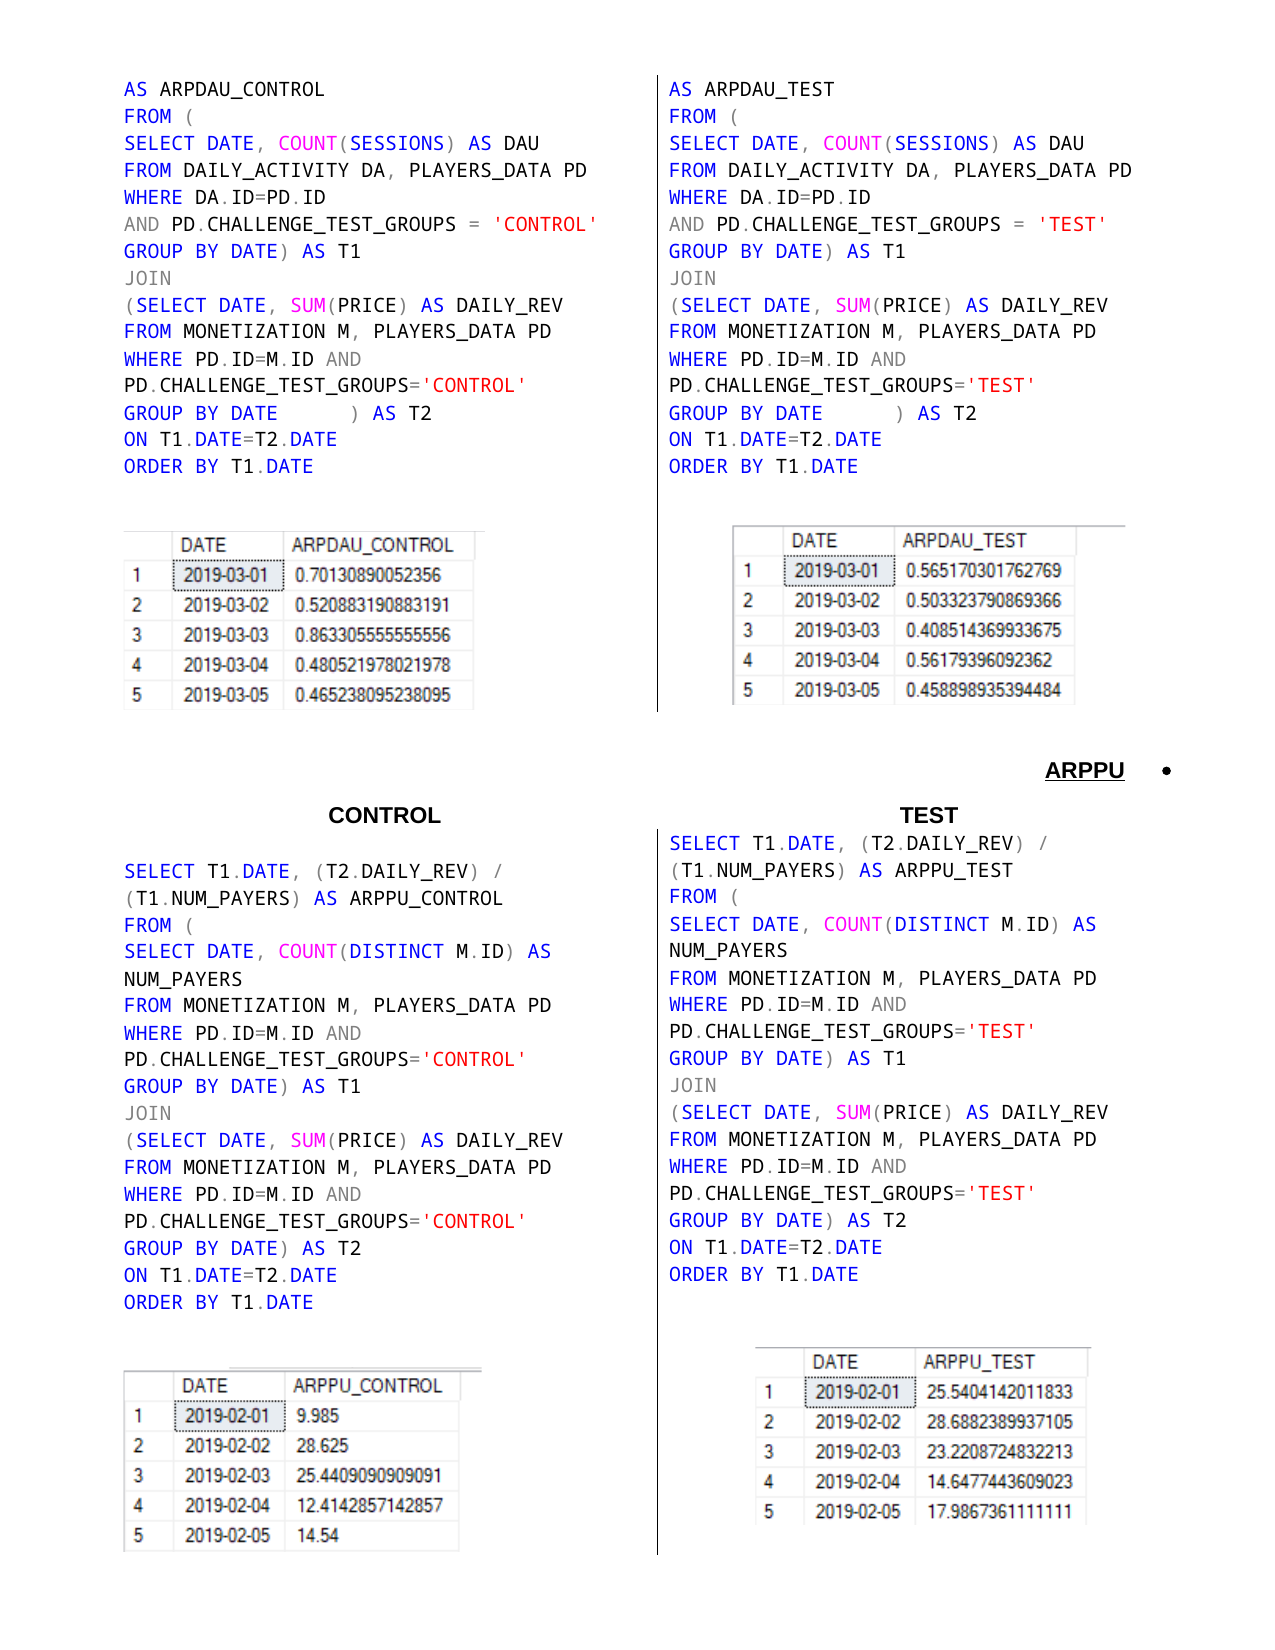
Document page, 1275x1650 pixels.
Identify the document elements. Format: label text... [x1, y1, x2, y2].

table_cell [658, 75, 1200, 712]
picture [123, 1367, 482, 1552]
table_header CONTROL [113, 803, 658, 829]
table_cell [113, 75, 657, 712]
list ARPPU [75, 757, 1162, 784]
picture [755, 1347, 1092, 1525]
picture [123, 531, 485, 710]
table_header TEST [658, 803, 1200, 829]
picture [731, 524, 1126, 705]
table_cell SELECT T1.DATE, (T2.DAILY_REV) / (T1.NUM_PAYERS) AS ARPPU_CONTROL FROM ( SELECT DATE, COUNT(DISTINCT M.ID) AS NUM_PAYERS FROM MONETIZATION M, PLAYERS_DATA PD WHERE PD.ID=M.ID AND PD.CHALLENGE_TEST_GROUPS='CONTROL' GROUP BY DATE) AS T1 JOIN (SELECT DATE, SUM(PRICE) AS DAILY_REV FROM MONETIZATION M, PLAYERS_DATA PD WHERE PD.ID=M.ID AND PD.CHALLENGE_TEST_GROUPS='CONTROL' GROUP BY DATE) AS T2 ON T1.DATE=T2.DATE ORDER BY T1.DATE [113, 829, 657, 1554]
table_cell SELECT T1.DATE, (T2.DAILY_REV) / (T1.NUM_PAYERS) AS ARPPU_TEST FROM ( SELECT DATE, COUNT(DISTINCT M.ID) AS NUM_PAYERS FROM MONETIZATION M, PLAYERS_DATA PD WHERE PD.ID=M.ID AND PD.CHALLENGE_TEST_GROUPS='TEST' GROUP BY DATE) AS T1 JOIN (SELECT DATE, SUM(PRICE) AS DAILY_REV FROM MONETIZATION M, PLAYERS_DATA PD WHERE PD.ID=M.ID AND PD.CHALLENGE_TEST_GROUPS='TEST' GROUP BY DATE) AS T2 ON T1.DATE=T2.DATE ORDER BY T1.DATE [658, 829, 1200, 1554]
